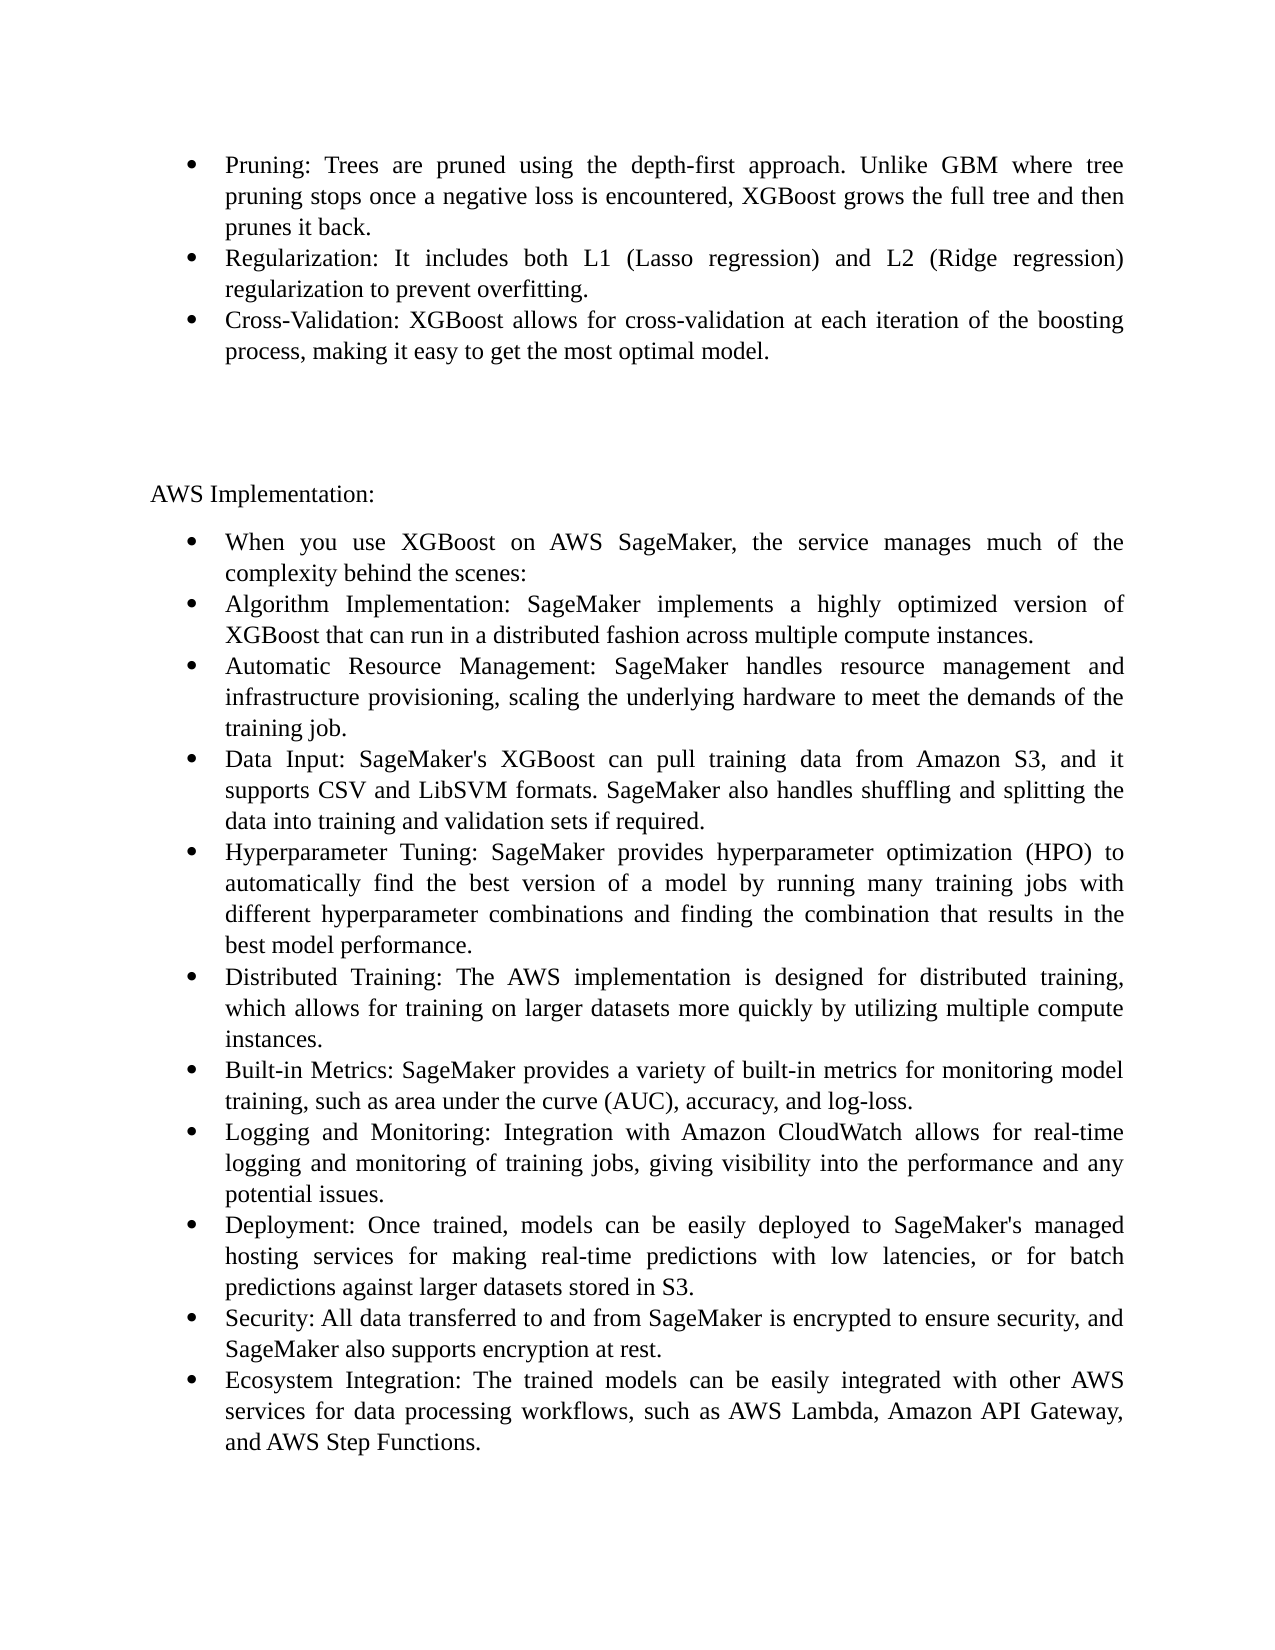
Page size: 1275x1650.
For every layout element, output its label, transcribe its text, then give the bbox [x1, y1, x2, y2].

list Cross-Validation: XGBoost allows for cross-validation at each iteration of the boosting process, making it easy to get the most optimal model. [187, 305, 1125, 365]
list Ecosystem Integration: The trained models can be easily integrated with other AWS services for data processing workflows, such as AWS Lambda, Amazon API Gateway, and AWS Step Functions. [187, 1365, 1125, 1456]
list Built-in Metrics: SageMaker provides a variety of built-in metrics for monitoring model training, such as area under the curve (AUC), accuracy, and log-loss. [187, 1055, 1125, 1114]
list Pruning: Trees are pruned using the depth-first approach. Unlike GBM where tree pruning stops once a negative loss is encountered, XGBoost grows the full tree and then prunes it back. [187, 150, 1125, 241]
list Deployment: Once trained, models can be easily deployed to SageMaker's managed hosting services for making real-time predictions with low latencies, or for batch predictions against larger datasets stored in S3. [187, 1210, 1125, 1301]
list Automatic Resource Management: SageMaker handles resource management and infrastructure provisioning, scaling the underlying hardware to meet the demands of the training job. [187, 651, 1125, 742]
list Regularization: It includes both L1 (Lasso regression) and L2 (Ridge regression) regularization to prevent overfitting. [187, 243, 1125, 303]
list Distributed Training: The AWS implementation is designed for distributed training, which allows for training on larger datasets more quickly by utilizing multiple compute instances. [187, 962, 1125, 1052]
text AWS Implementation: [150, 479, 1125, 508]
list Security: All data transferred to and from SageMaker is encrypted to ensure security, and SageMaker also supports encryption at rest. [187, 1303, 1125, 1363]
list Logging and Monitoring: Integration with Amazon CloudWatch allows for real-time logging and monitoring of training jobs, giving visibility into the performance and any potential issues. [187, 1117, 1125, 1208]
list Data Input: SageMaker's XGBoost can pull training data from Amazon S3, and it supports CSV and LibSVM formats. SageMaker also handles shuffling and splitting the data into training and validation sets if required. [187, 744, 1125, 835]
list Algorithm Implementation: SageMaker implements a highly optimized version of XGBoost that can run in a distributed fashion across multiple compute instances. [187, 589, 1125, 649]
list When you use XGBoost on AWS SageMaker, the service manages much of the complexity behind the scenes: [187, 527, 1125, 587]
list Hyperparameter Tuning: SageMaker provides hyperparameter optimization (HPO) to automatically find the best version of a model by running many training jobs with different hyperparameter combinations and finding the combination that results in the best model performance. [187, 837, 1125, 959]
